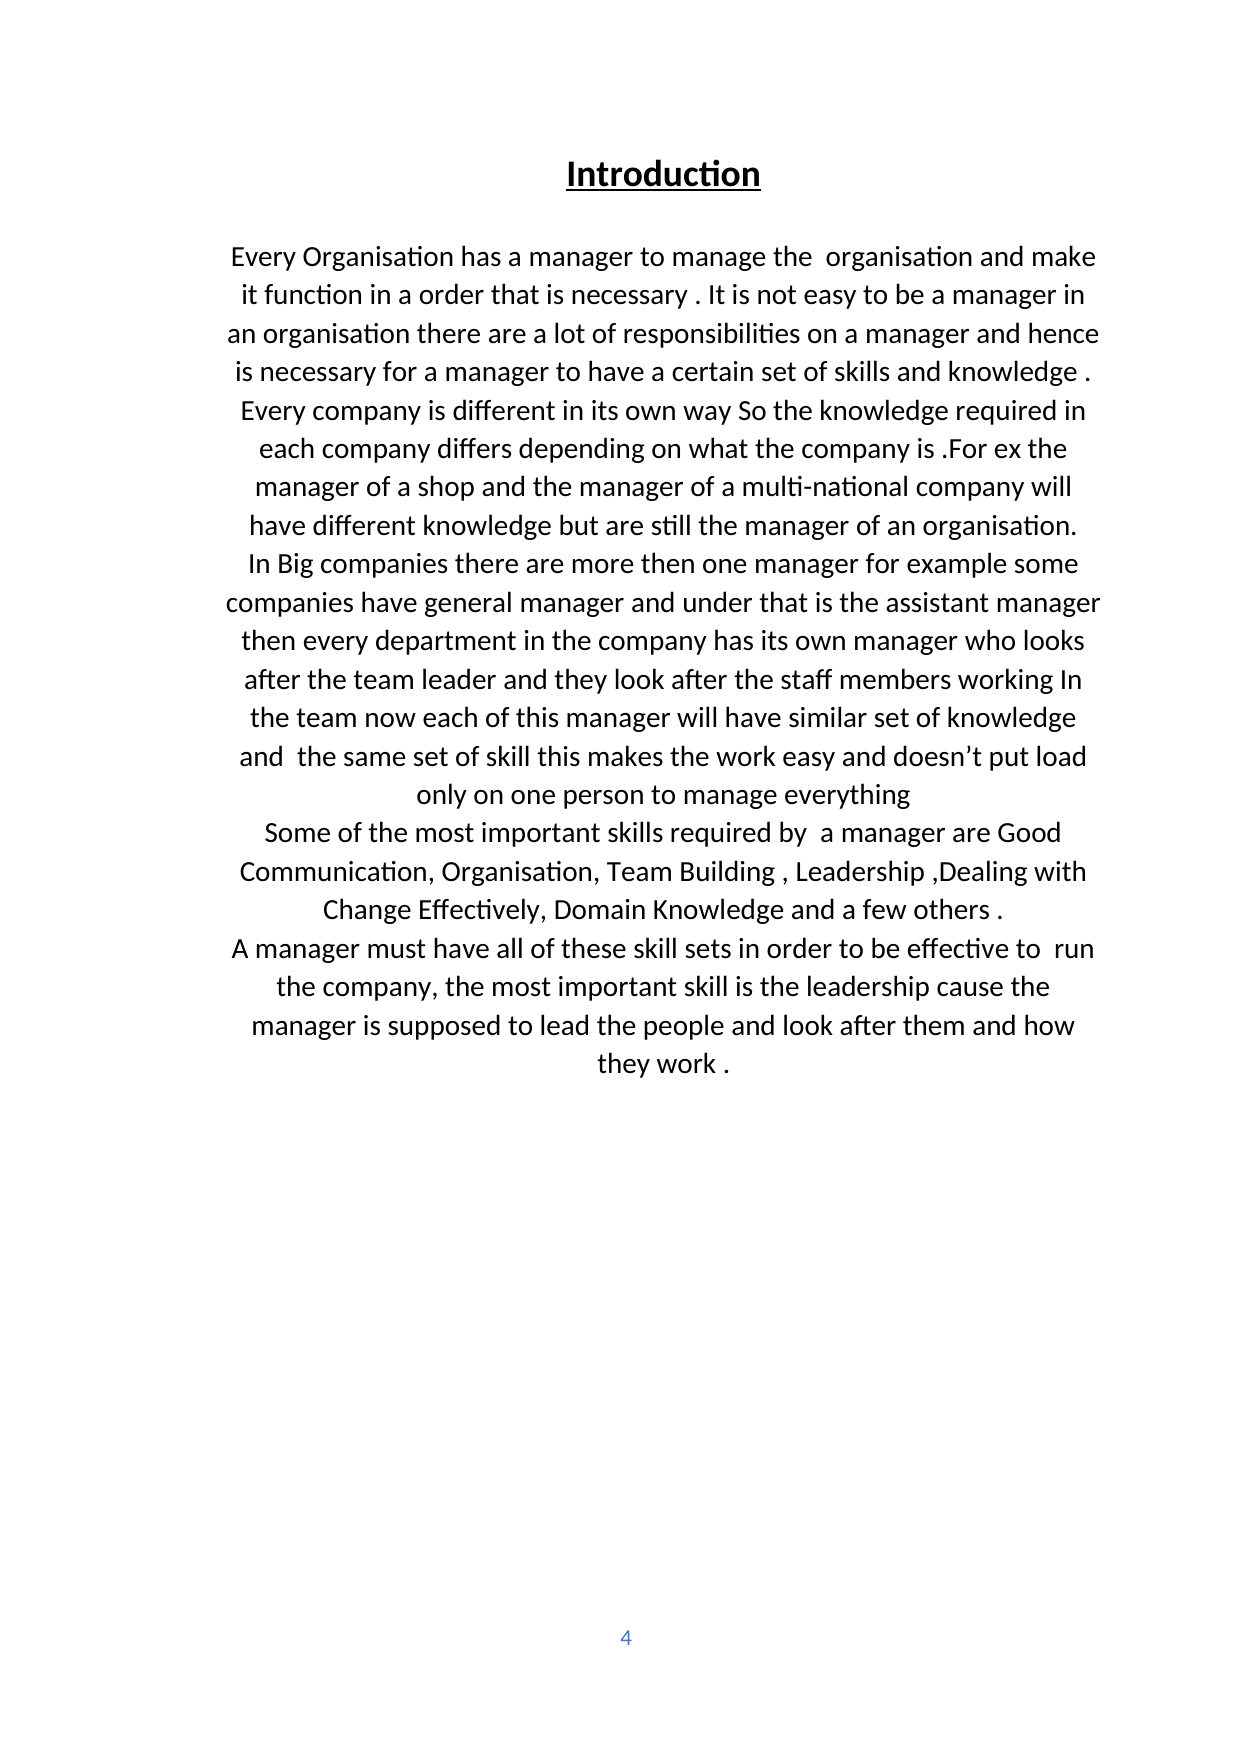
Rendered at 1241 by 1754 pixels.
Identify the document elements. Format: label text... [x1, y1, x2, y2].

list Every company is different in its own way So the knowledge required in each company differs depending on what the company is .For ex the manager of a shop and the manager of a multi-national company will have different knowledge but are still the manager of an organisation. [225, 392, 1102, 543]
list In Big companies there are more then one manager for example some companies have general manager and under that is the assistant manager then every department in the company has its own manager who looks after the team leader and they look after the staff members working In the team now each of this manager will have similar set of knowledge and the same set of skill this makes the work easy and doesn’t put load only on one person to manage everything [225, 545, 1102, 812]
list A manager must have all of these skill sets in order to be effective to run the company, the most important skill is the leadership cause the manager is supposed to lead the people and look after them and how they work . [225, 930, 1102, 1081]
list Every Organisation has a manager to manage the organisation and make it function in a order that is necessary . It is not easy to be a manager in an organisation there are a lot of responsibilities on a manager and hence is necessary for a manager to have a certain set of skills and knowledge . [225, 238, 1102, 389]
list Some of the most important skills required by a manager are Good Communication, Organisation, Team Building , Leadership ,Dealing with Change Effectively, Domain Knowledge and a few others . [225, 814, 1102, 927]
list Introduction [225, 150, 1102, 196]
